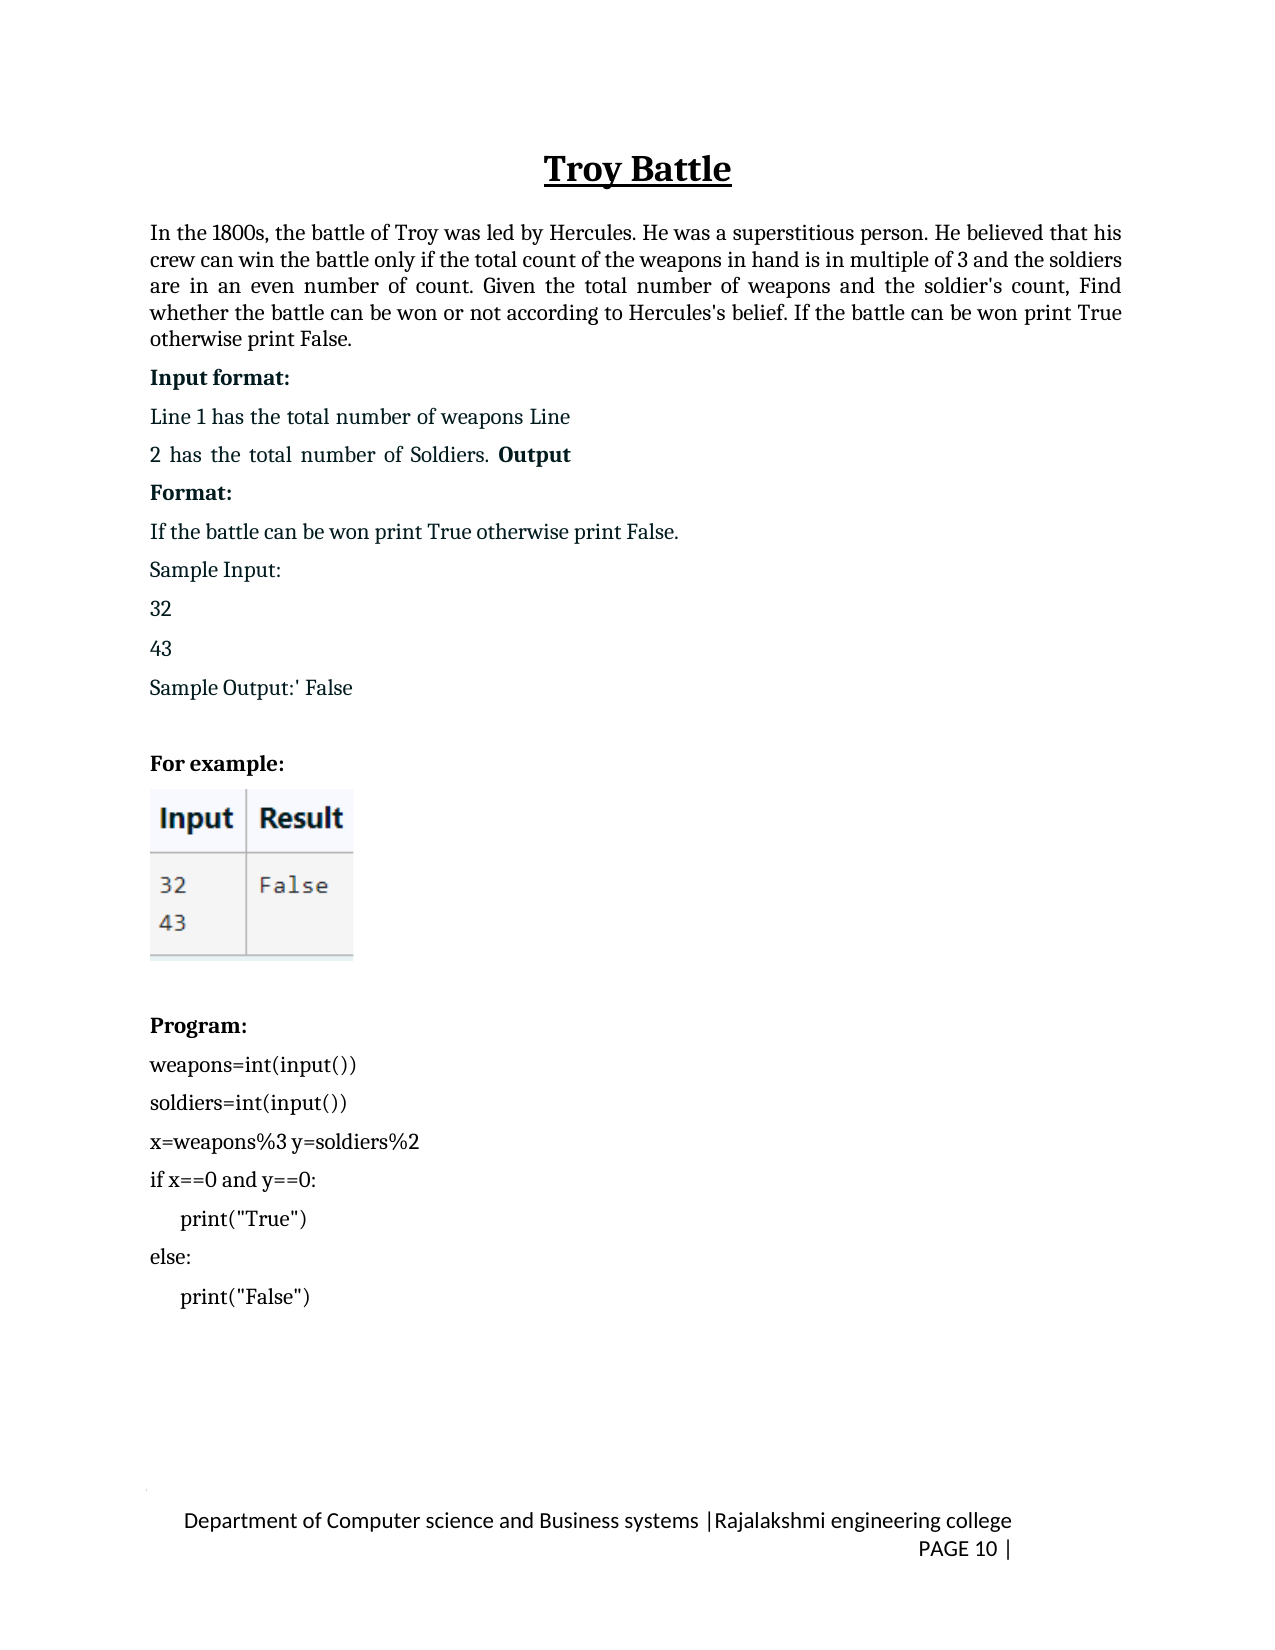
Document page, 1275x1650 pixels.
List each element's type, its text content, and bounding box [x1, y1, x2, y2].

text else: [150, 1244, 1171, 1270]
text In the 1800s, the battle of Troy was led by Hercules. He was a superstitious person. He believed that his crew can win the battle only if the total count of the weapons in hand is in multiple of 3 and the soldiers are in an even number of count. Given the total number of weapons and the soldier's count, Find whether the battle can be won or not according to Hercules's belief. If the battle can be won print True otherwise print False. [150, 220, 1124, 352]
text if x==0 and y==0: print("True") [150, 1167, 368, 1232]
text If the battle can be won print True otherwise print False. Sample Input: [150, 518, 744, 583]
text 32 [150, 595, 1171, 622]
subtitle Troy Battle [415, 148, 861, 191]
text Input format: [150, 365, 1171, 391]
text Sample Output:' False [150, 674, 368, 701]
text Program: weapons=int(input()) soldiers=int(input()) x=weapons%3 y=soldiers%2 [150, 1013, 457, 1155]
text Line 1 has the total number of weapons Line 2 has the total number of Soldiers. Output Format: [150, 404, 571, 506]
picture [150, 789, 354, 961]
text 43 [150, 636, 1171, 662]
text print("False") [180, 1284, 1171, 1310]
text For example: [150, 751, 1171, 778]
